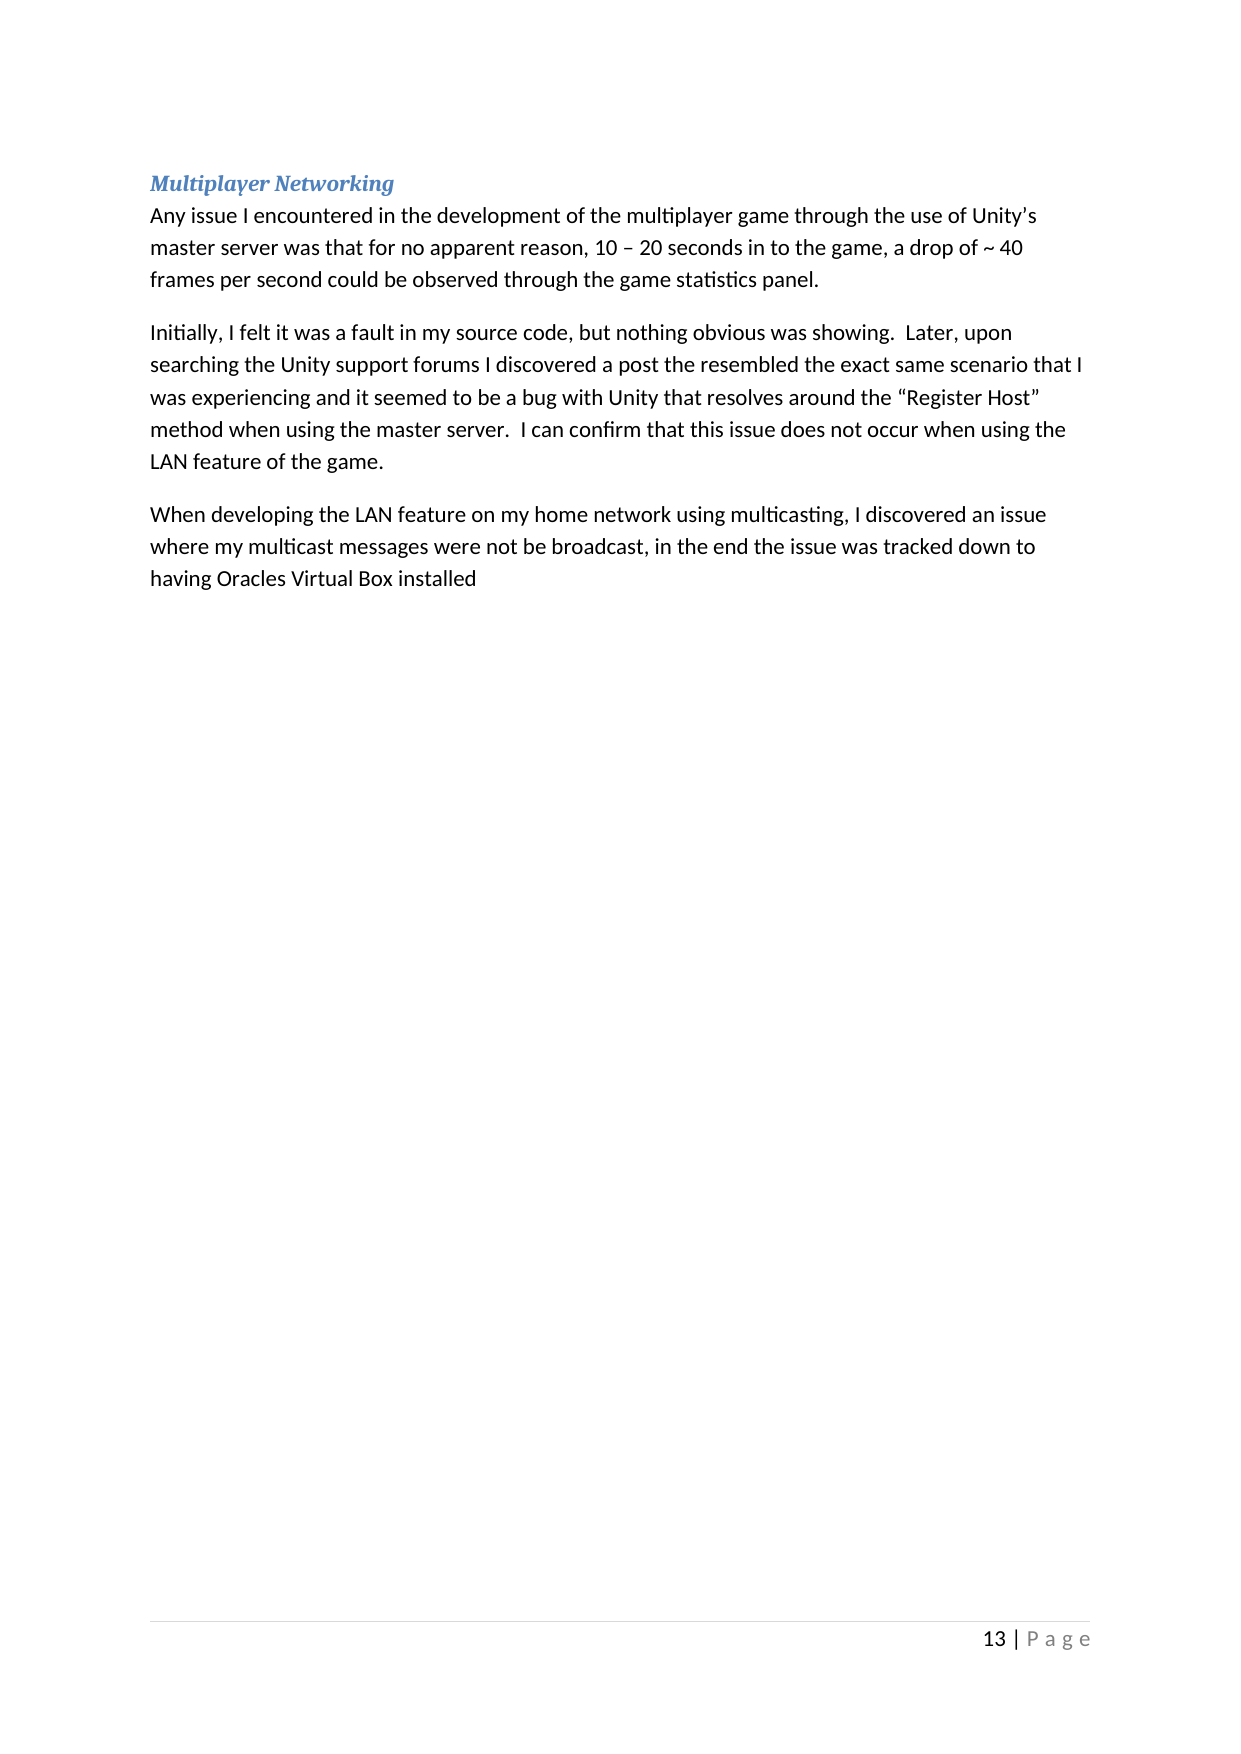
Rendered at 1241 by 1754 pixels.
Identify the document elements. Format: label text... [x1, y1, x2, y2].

subtitle Multiplayer Networking [150, 171, 1090, 197]
text When developing the LAN feature on my home network using multicasting, I discovered an issue where my multicast messages were not be broadcast, in the end the issue was tracked down to having Oracles Virtual Box installed [150, 500, 1090, 593]
text Initially, I felt it was a fault in my source code, but nothing obvious was showing. Later, upon searching the Unity support forums I discovered a post the resembled the exact same scenario that I was experiencing and it seemed to be a bug with Unity that resolves around the “Register Host” method when using the master server. I can confirm that this issue does not occur when using the LAN feature of the game. [150, 318, 1090, 475]
text Any issue I encountered in the development of the multiplayer game through the use of Unity’s master server was that for no apparent reason, 10 – 20 seconds in to the game, a drop of ~ 40 frames per second could be observed through the game statistics panel. [150, 201, 1090, 293]
